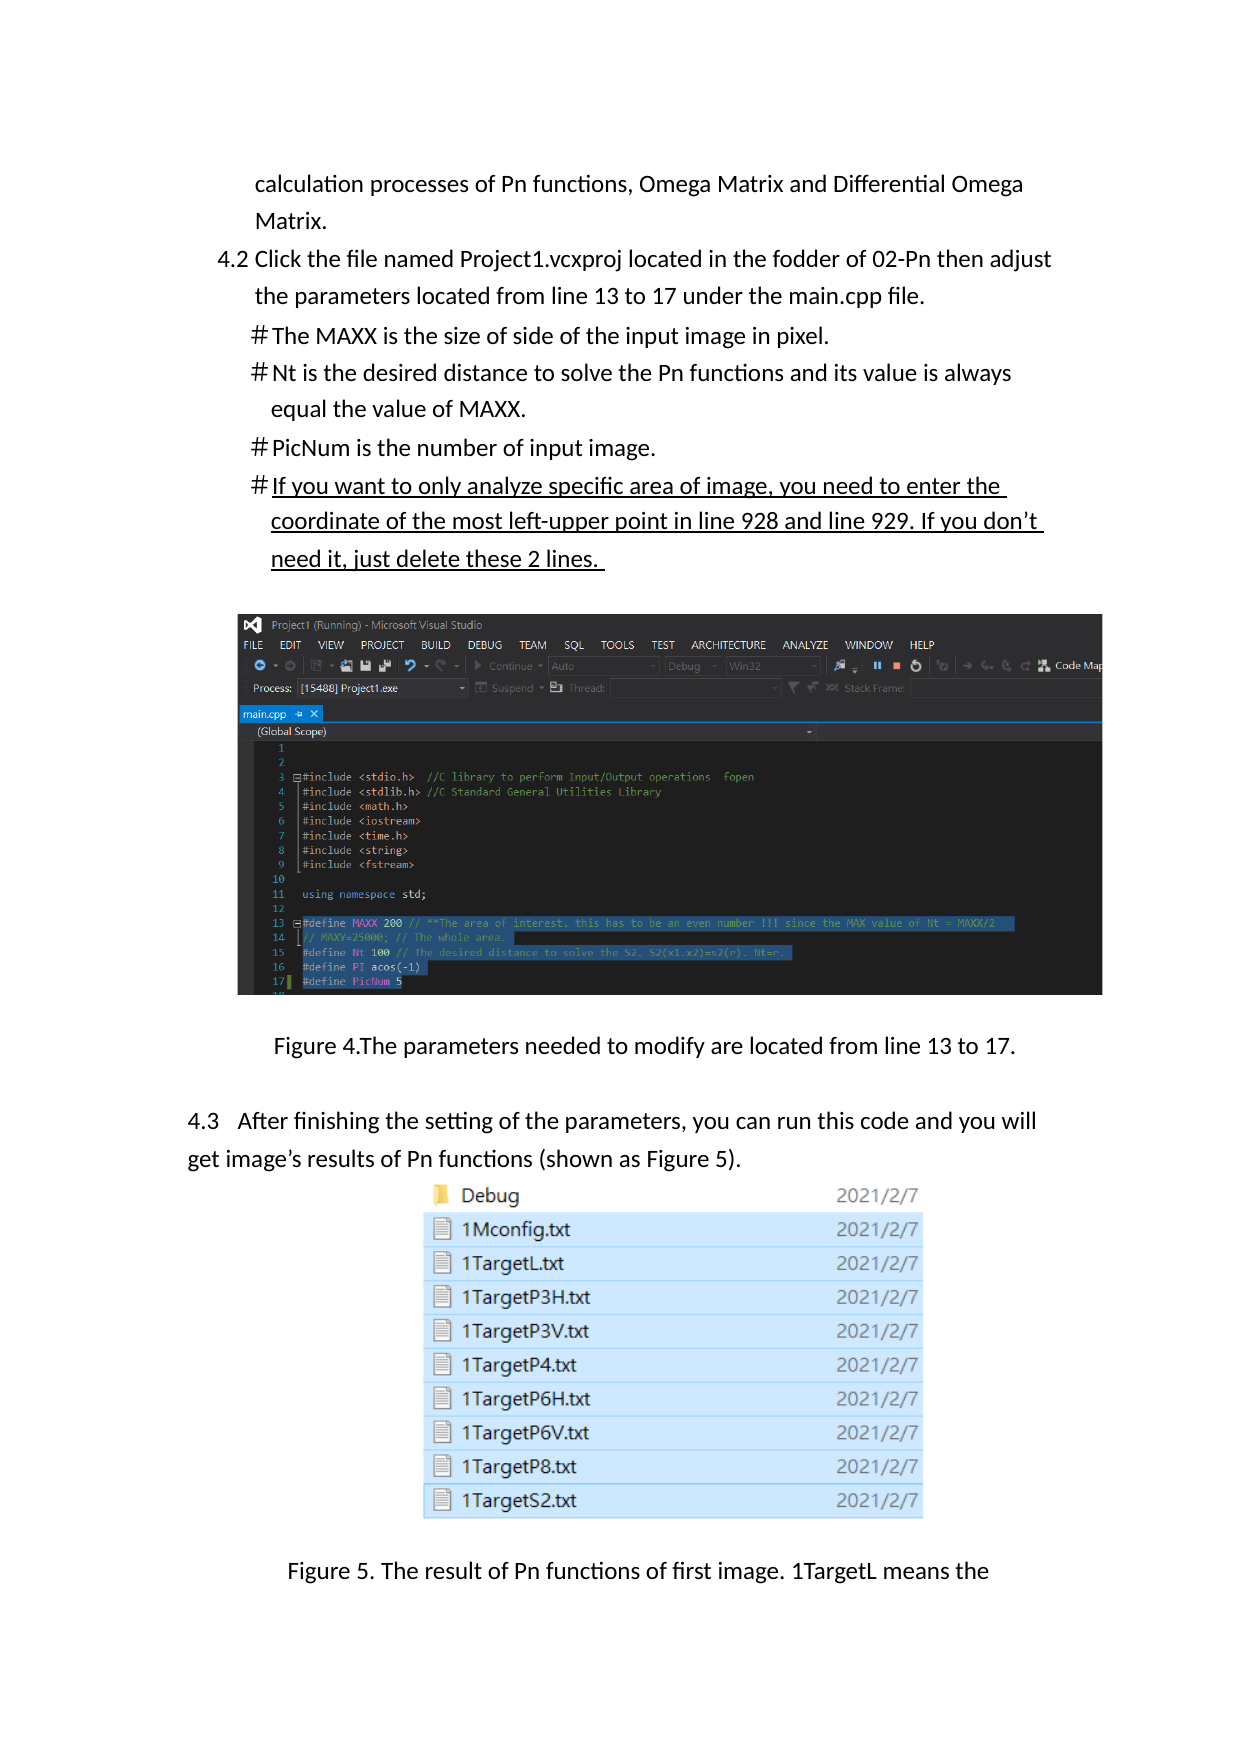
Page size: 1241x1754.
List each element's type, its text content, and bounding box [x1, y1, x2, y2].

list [217, 164, 1053, 239]
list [237, 1552, 1053, 1589]
text ＃PicNum is the number of input image. [247, 427, 1053, 464]
picture [237, 614, 1103, 995]
text ＃Nt is the desired distance to solve the Pn functions and its value is always equal the value of MAXX. [247, 352, 1053, 427]
list Click the file named Project1.vcxproj located in the fodder of 02-Pn then adjust the parameters located from line 13 to 17 under the main.cpp file. [217, 239, 1053, 314]
text ＃If you want to only analyze specific area of image, you need to enter the coordinate of the most left-upper point in line 928 and line 929. If you don’t need it, just delete these 2 lines. [247, 464, 1053, 577]
text ＃The MAXX is the size of side of the input image in pixel. [247, 314, 1053, 352]
picture [417, 1177, 924, 1521]
